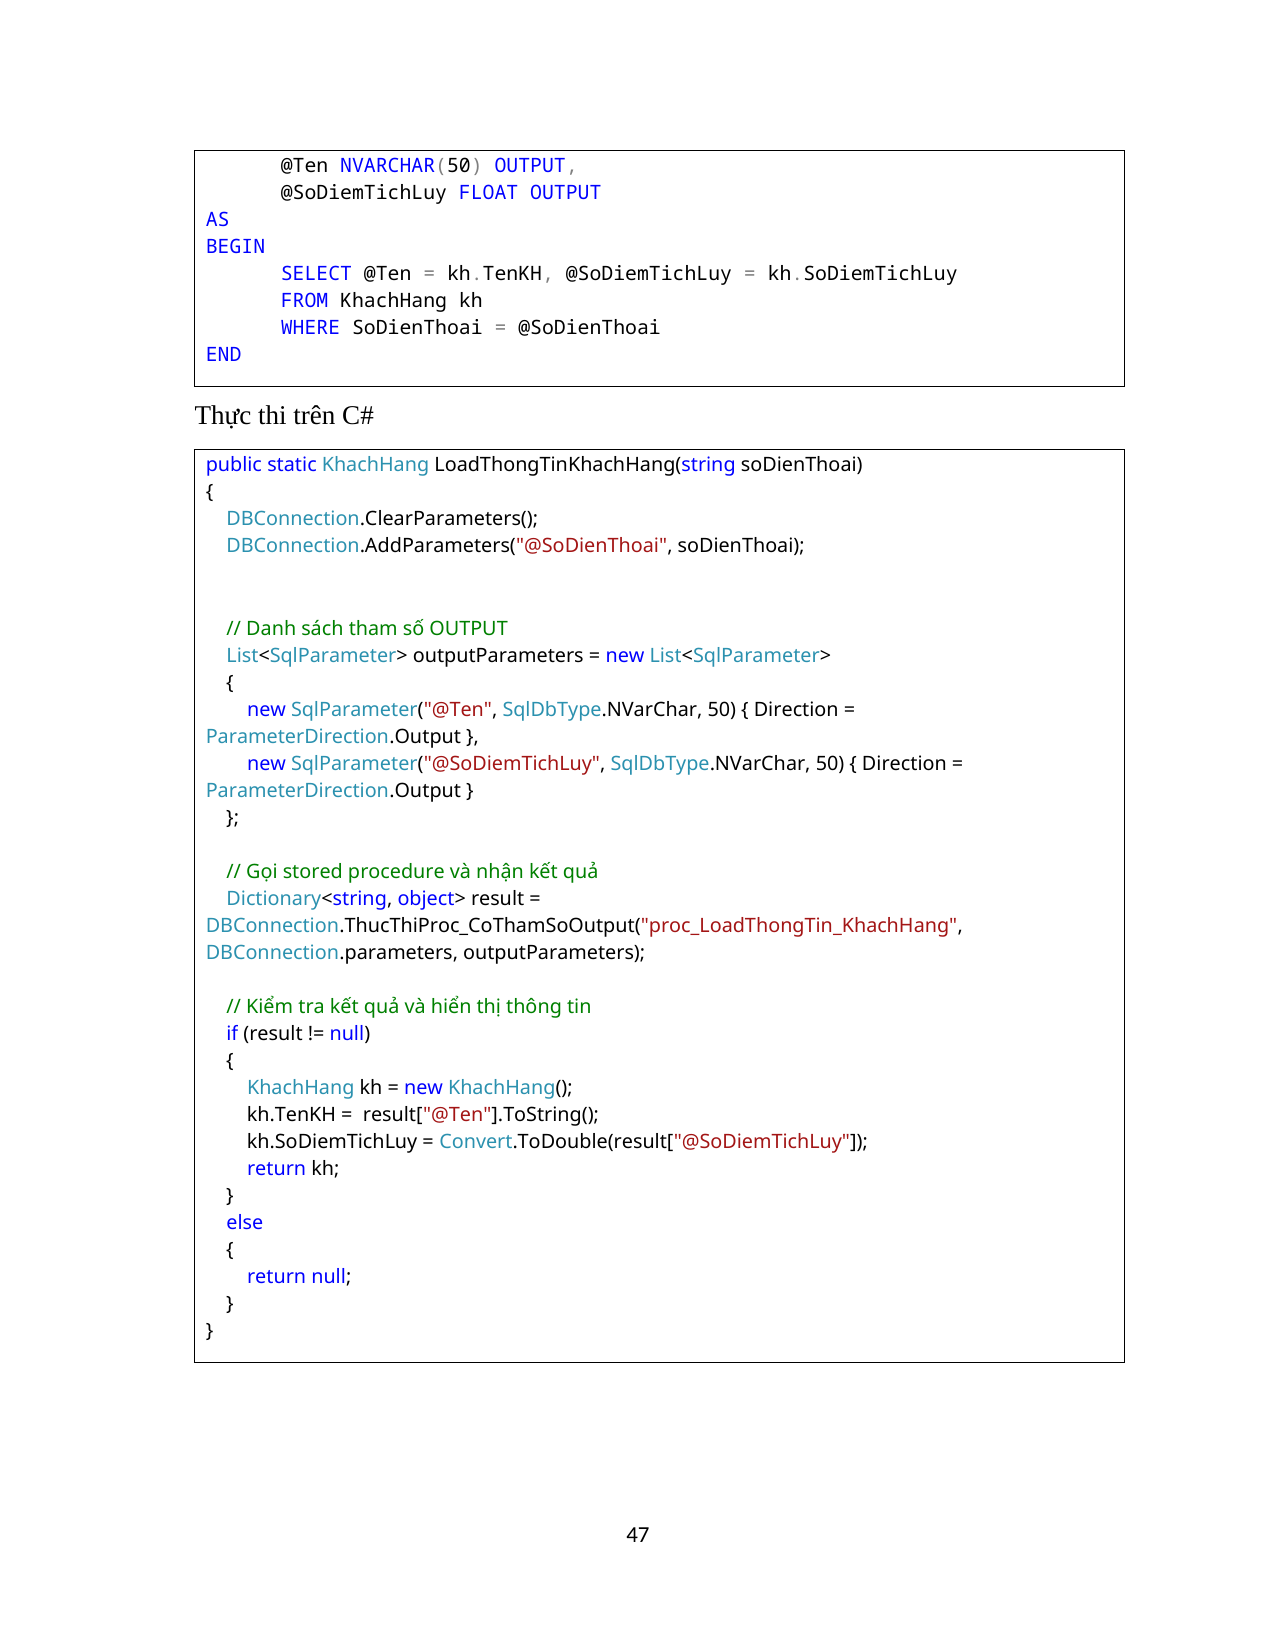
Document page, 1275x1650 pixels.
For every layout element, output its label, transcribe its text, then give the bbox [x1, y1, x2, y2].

text Thực thi trên C# [194, 399, 1125, 430]
